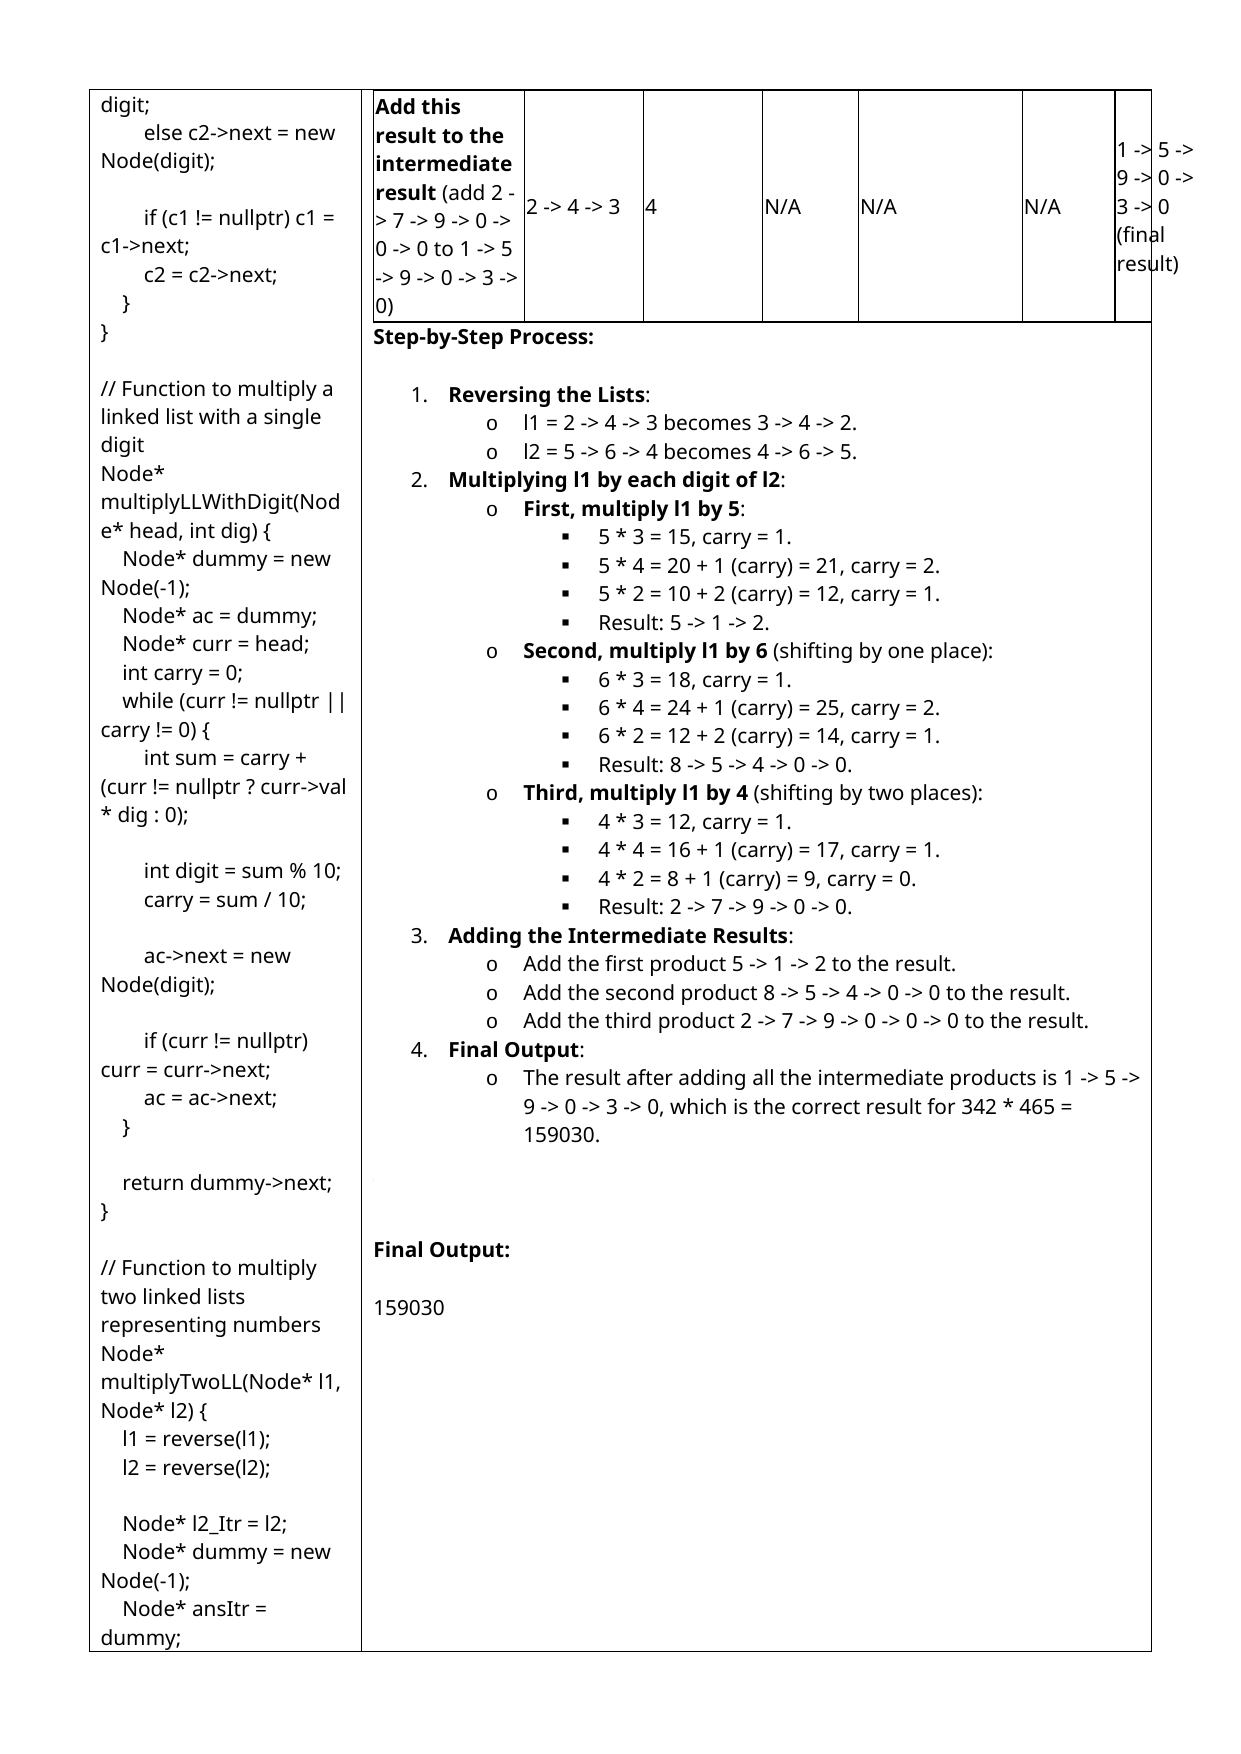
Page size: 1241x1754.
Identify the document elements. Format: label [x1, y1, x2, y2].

table_cell [362, 90, 1151, 1651]
table_cell [90, 90, 361, 1651]
